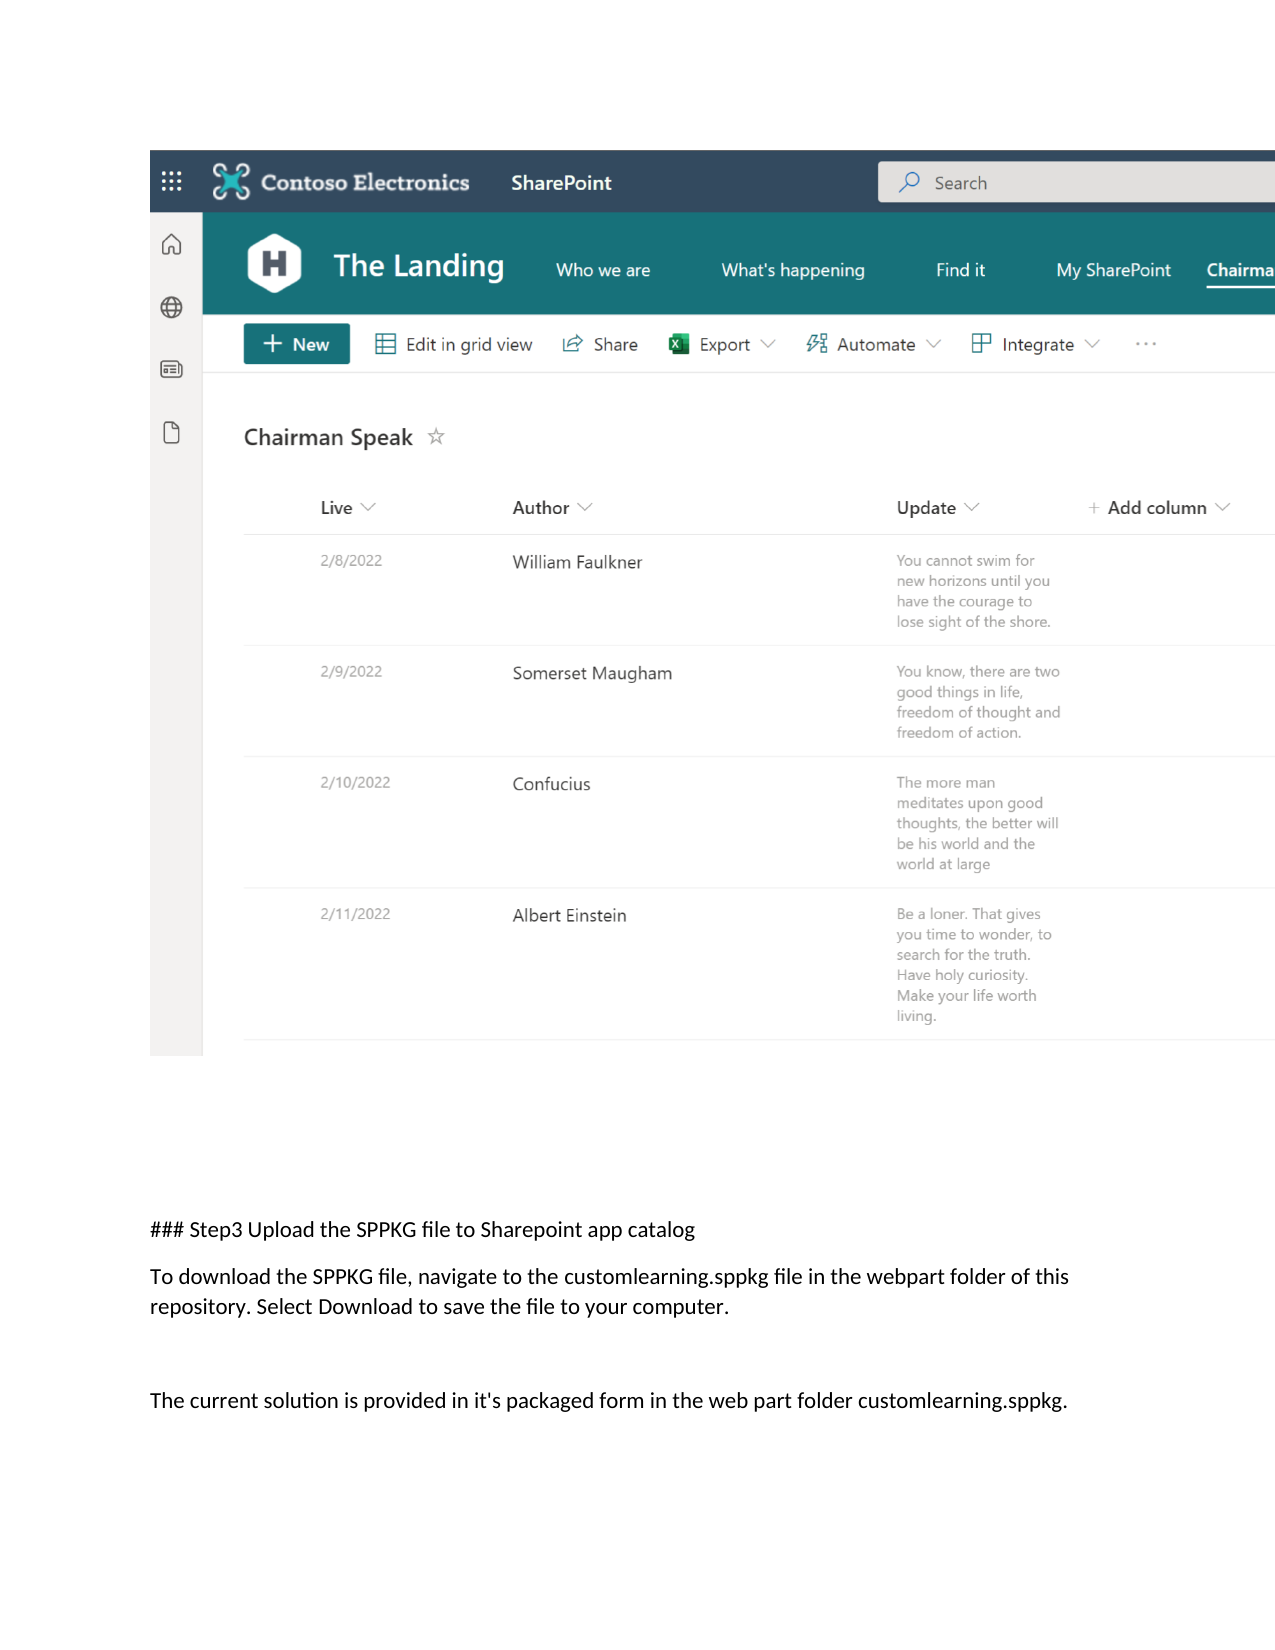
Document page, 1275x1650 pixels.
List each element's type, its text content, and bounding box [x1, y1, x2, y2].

text To download the SPPKG file, navigate to the customlearning.sppkg file in the webpart folder of this repository. Select Download to save the file to your computer. [150, 1262, 1125, 1320]
text ### Step3 Upload the SPPKG file to Sharepoint app catalog [150, 1215, 1125, 1243]
text The current solution is provided in it's packaged form in the web part folder customlearning.sppkg. [150, 1386, 1125, 1414]
picture [150, 150, 1275, 1056]
